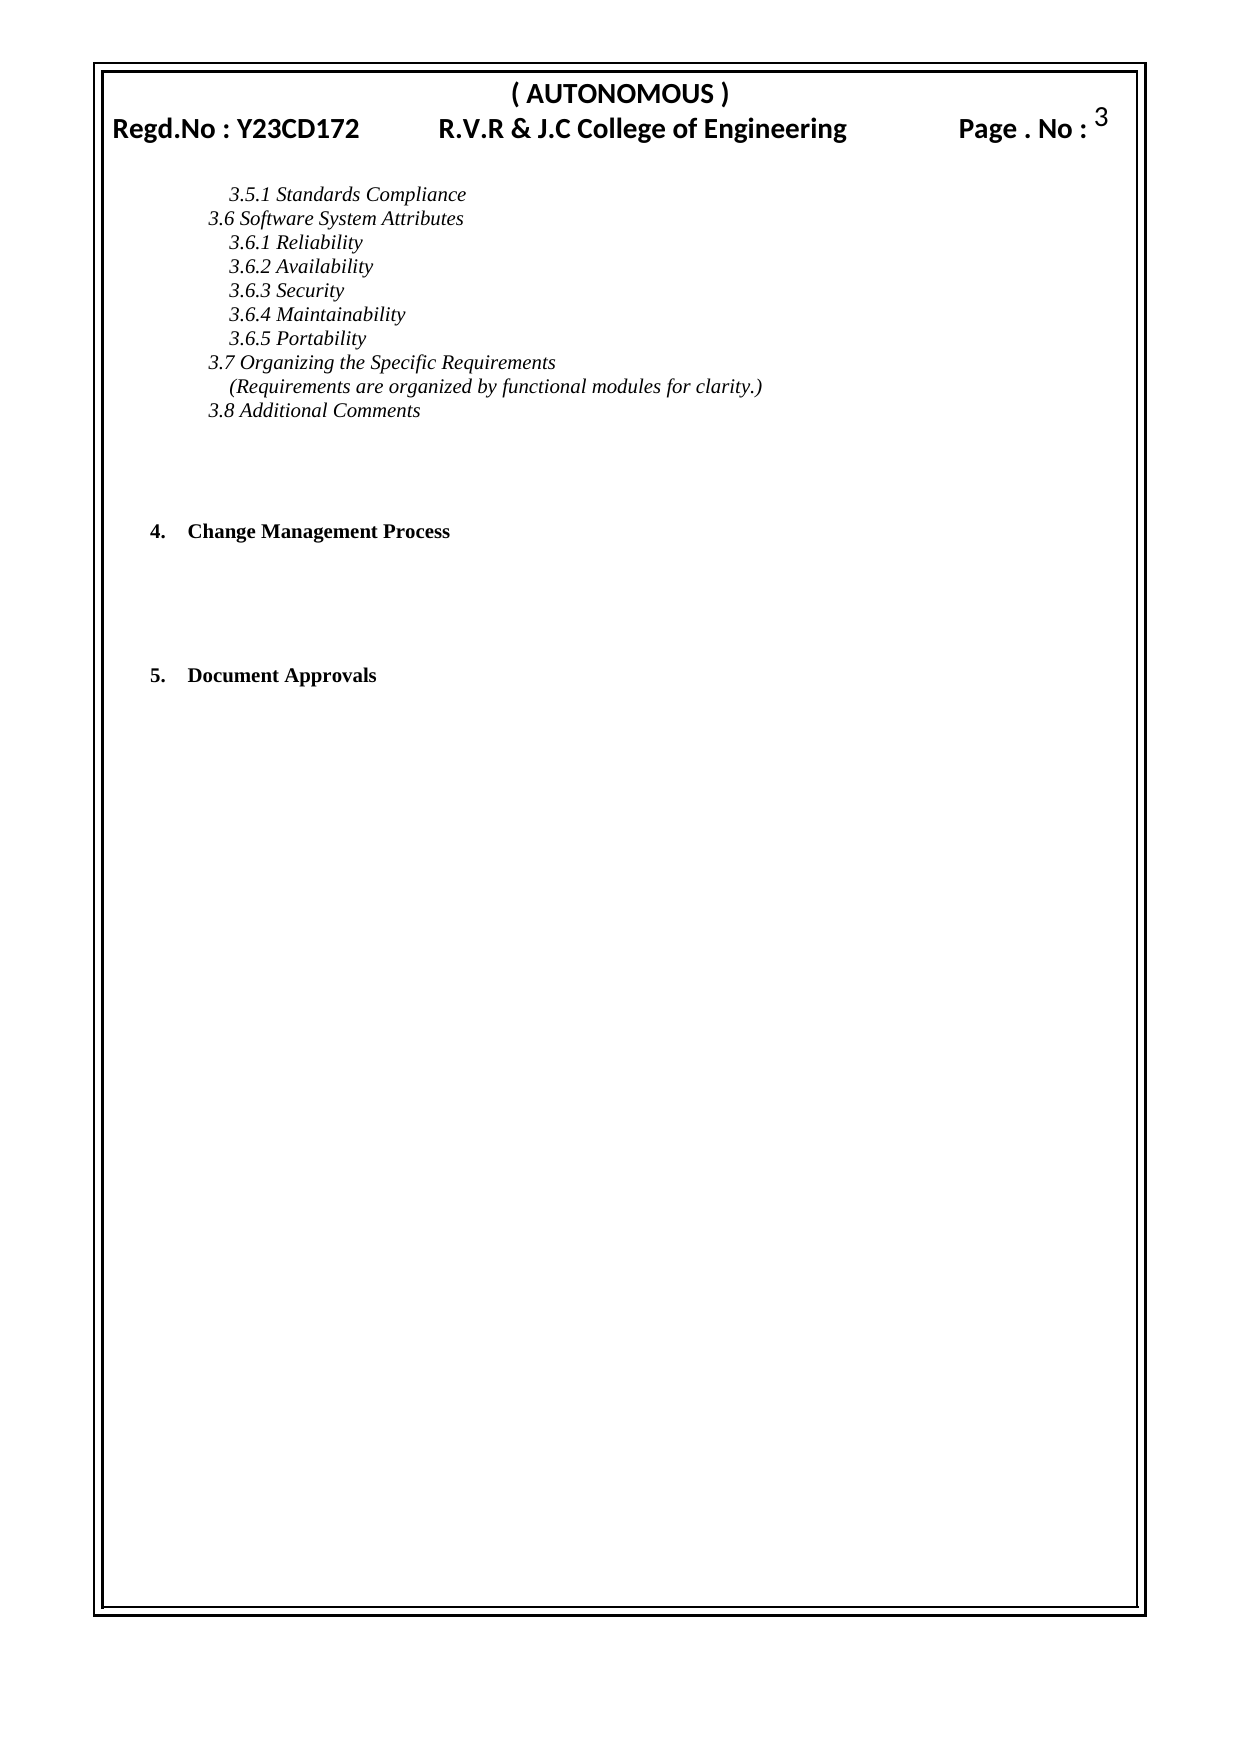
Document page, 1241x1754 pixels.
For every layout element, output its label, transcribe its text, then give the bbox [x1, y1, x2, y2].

list Document Approvals [150, 663, 1128, 687]
text 3.5.1 Standards Compliance 3.6 Software System Attributes 3.6.1 Reliability 3.6.2 Availability 3.6.3 Security 3.6.4 Maintainability 3.6.5 Portability 3.7 Organizing the Specific Requirements (Requirements are organized by functional modules for clarity.) 3.8 Additional Comments [187, 182, 1128, 422]
list Change Management Process [150, 519, 1128, 543]
